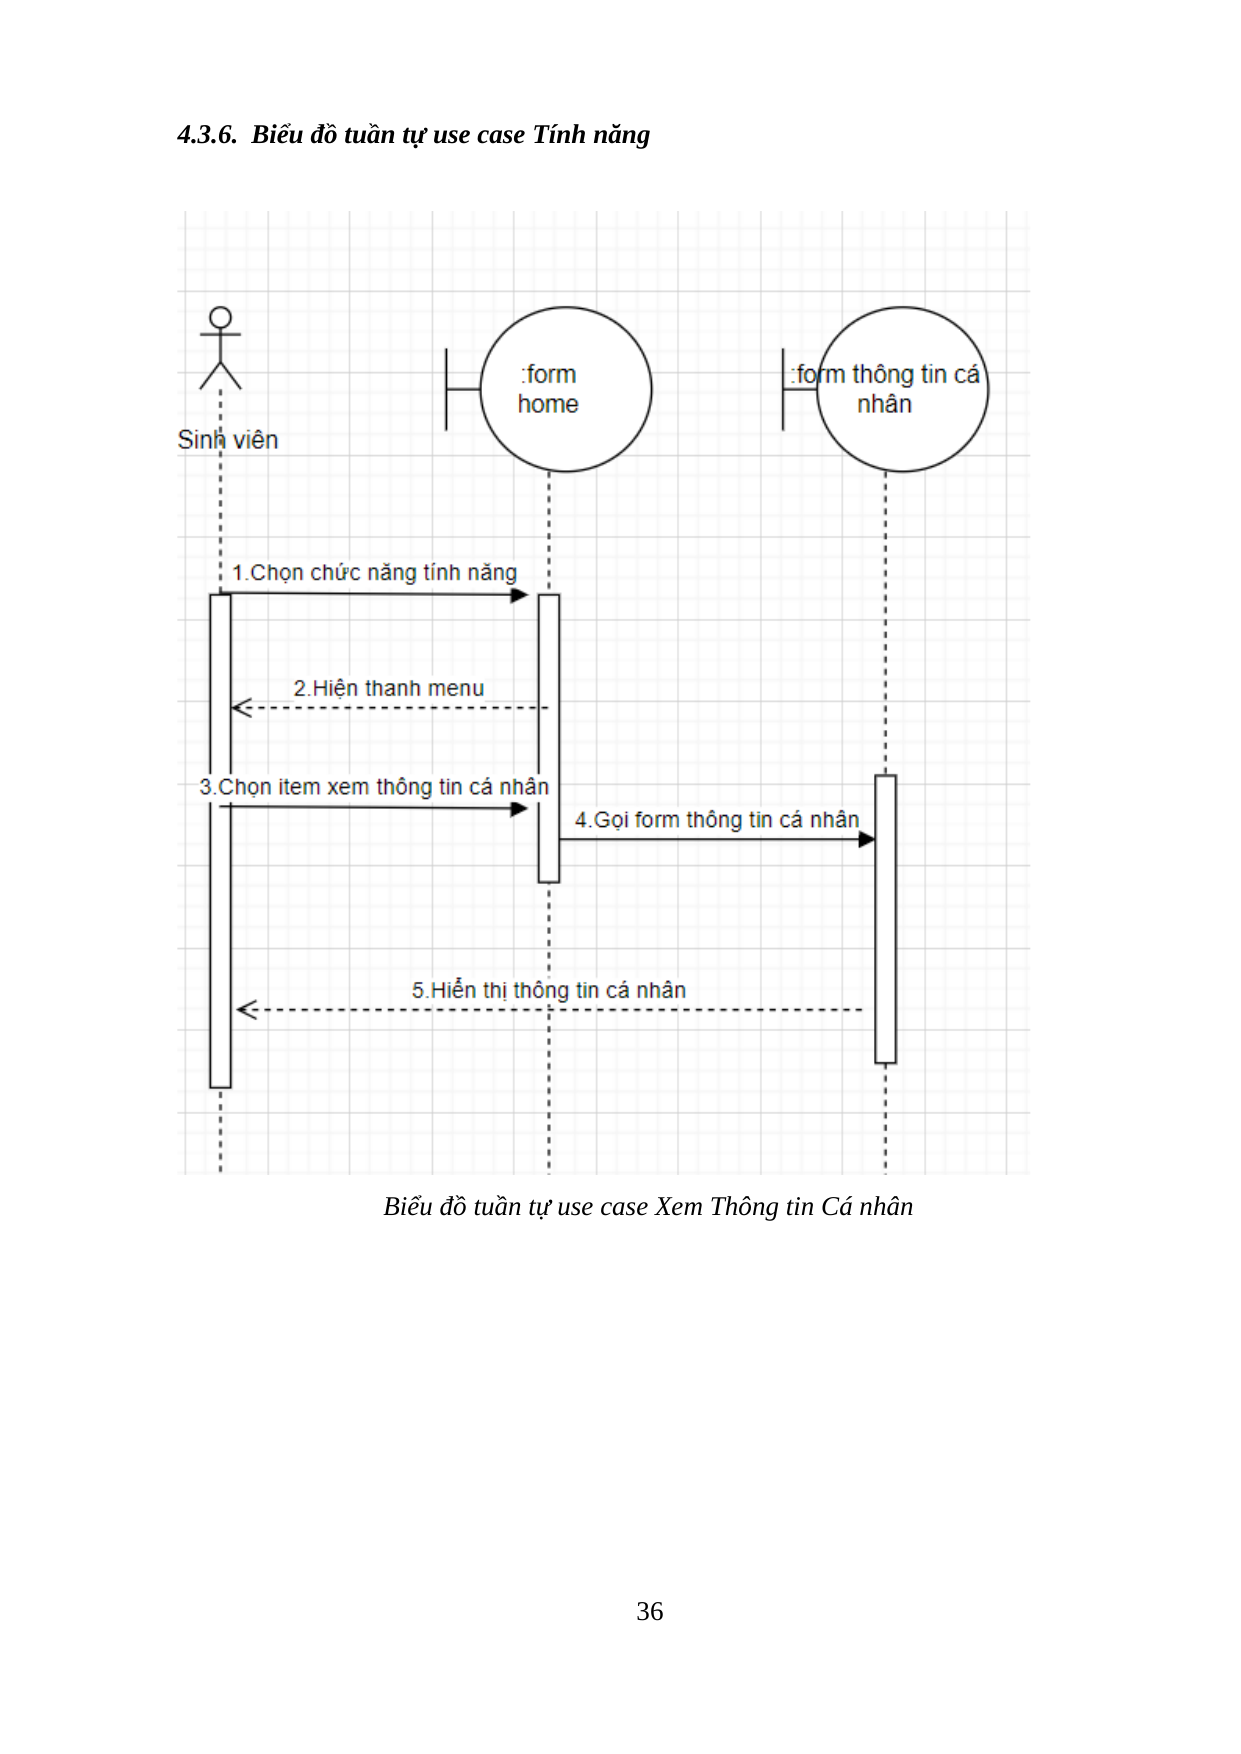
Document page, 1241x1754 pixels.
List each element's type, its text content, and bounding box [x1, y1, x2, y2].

text Biểu đồ tuần tự use case Xem Thông tin Cá nhân [177, 1190, 1122, 1221]
subtitle Biểu đồ tuần tự use case Tính năng [177, 118, 1122, 149]
picture [177, 211, 1031, 1175]
